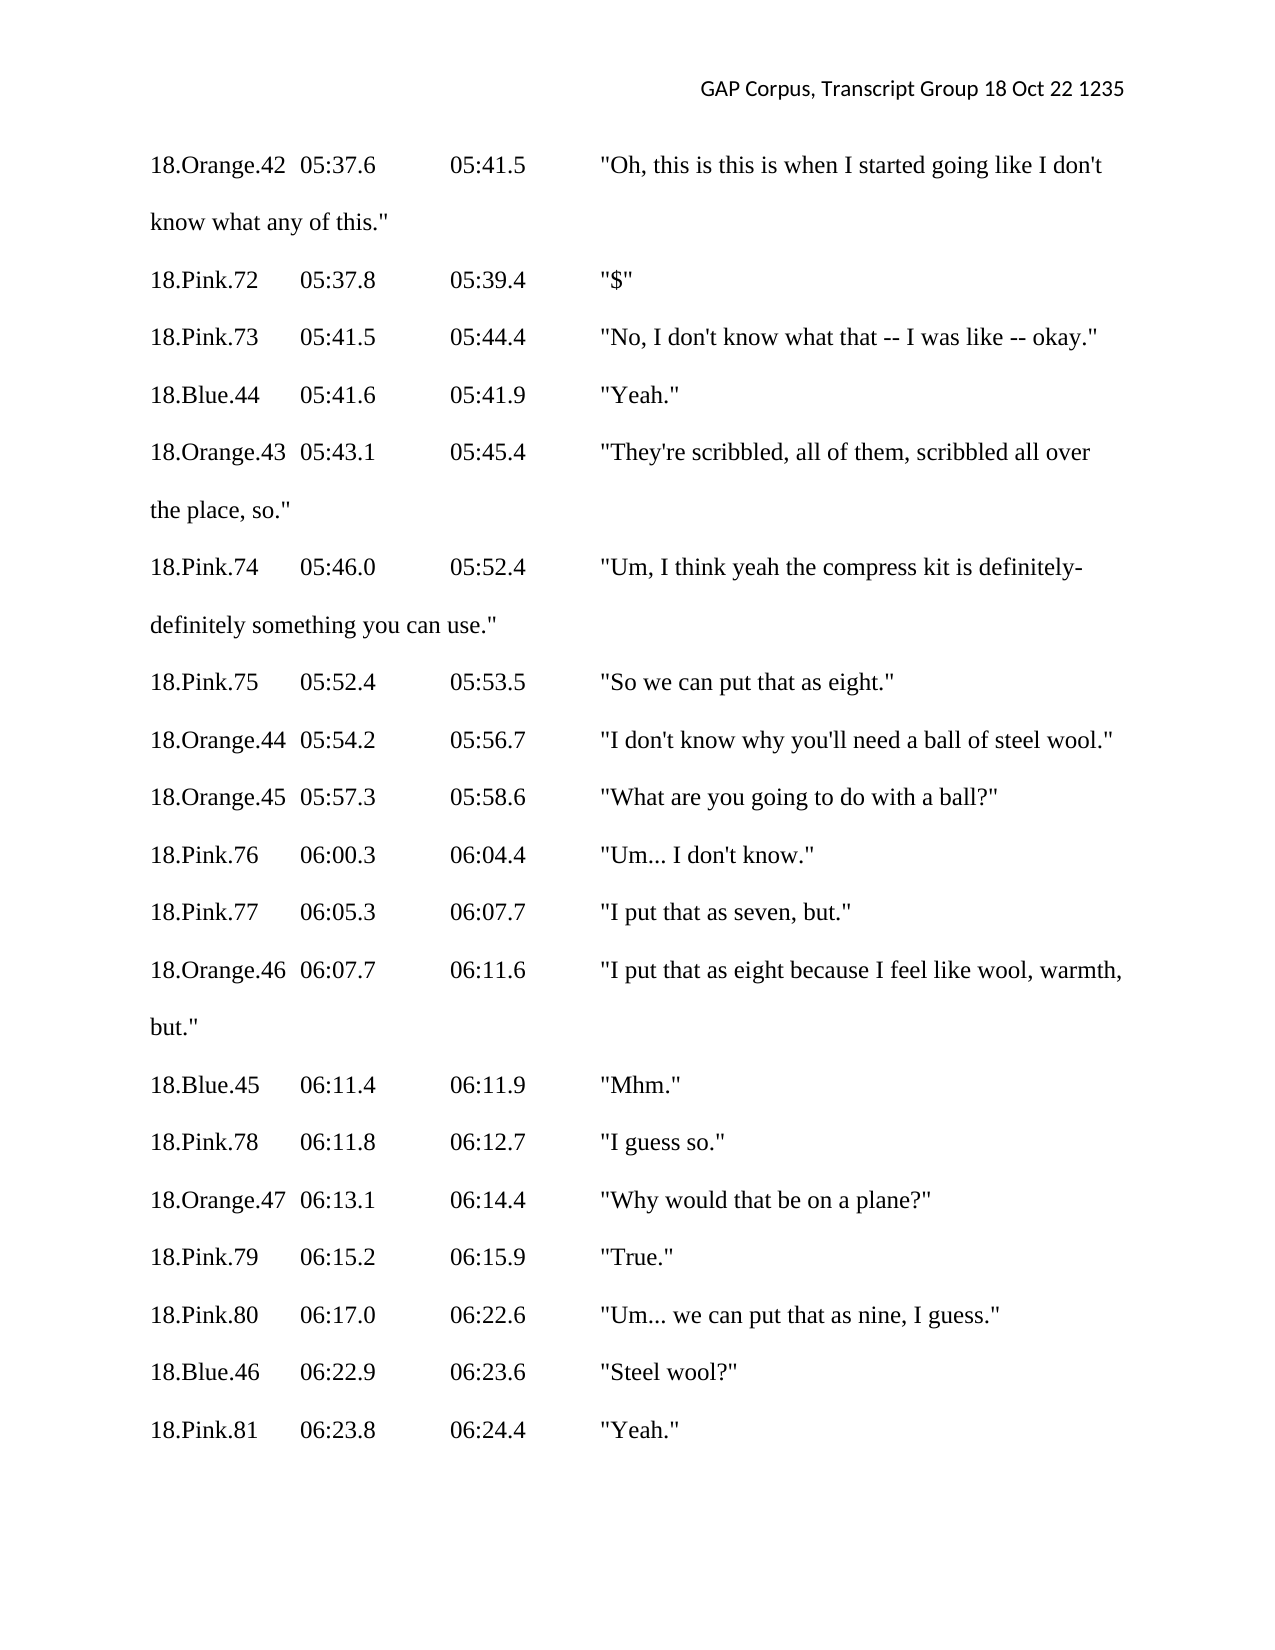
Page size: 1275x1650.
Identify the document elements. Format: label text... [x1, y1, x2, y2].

text 18.Orange.45 05:57.3 05:58.6 "What are you going to do with a ball?" [150, 782, 1125, 811]
text 18.Pink.80 06:17.0 06:22.6 "Um... we can put that as nine, I guess." [150, 1300, 1125, 1329]
text 18.Orange.42 05:37.6 05:41.5 "Oh, this is this is when I started going like I don't know what any of this." [150, 150, 1125, 236]
text 18.Blue.46 06:22.9 06:23.6 "Steel wool?" [150, 1357, 1125, 1386]
text 18.Orange.47 06:13.1 06:14.4 "Why would that be on a plane?" [150, 1185, 1125, 1214]
text 18.Pink.76 06:00.3 06:04.4 "Um... I don't know." [150, 840, 1125, 869]
text 18.Pink.75 05:52.4 05:53.5 "So we can put that as eight." [150, 667, 1125, 696]
text 18.Pink.73 05:41.5 05:44.4 "No, I don't know what that -- I was like -- okay." [150, 322, 1125, 351]
text 18.Pink.74 05:46.0 05:52.4 "Um, I think yeah the compress kit is definitely-definitely something you can use." [150, 552, 1125, 639]
text 18.Orange.46 06:07.7 06:11.6 "I put that as eight because I feel like wool, warmth, but." [150, 955, 1125, 1041]
text 18.Blue.45 06:11.4 06:11.9 "Mhm." [150, 1070, 1125, 1099]
text 18.Pink.81 06:23.8 06:24.4 "Yeah." [150, 1415, 1125, 1444]
text 18.Orange.43 05:43.1 05:45.4 "They're scribbled, all of them, scribbled all over the place, so." [150, 437, 1125, 524]
text 18.Pink.79 06:15.2 06:15.9 "True." [150, 1242, 1125, 1271]
text 18.Pink.77 06:05.3 06:07.7 "I put that as seven, but." [150, 897, 1125, 926]
text 18.Pink.72 05:37.8 05:39.4 "$" [150, 265, 1125, 294]
text 18.Pink.78 06:11.8 06:12.7 "I guess so." [150, 1127, 1125, 1156]
text 18.Blue.44 05:41.6 05:41.9 "Yeah." [150, 380, 1125, 409]
text 18.Orange.44 05:54.2 05:56.7 "I don't know why you'll need a ball of steel wool." [150, 725, 1125, 754]
